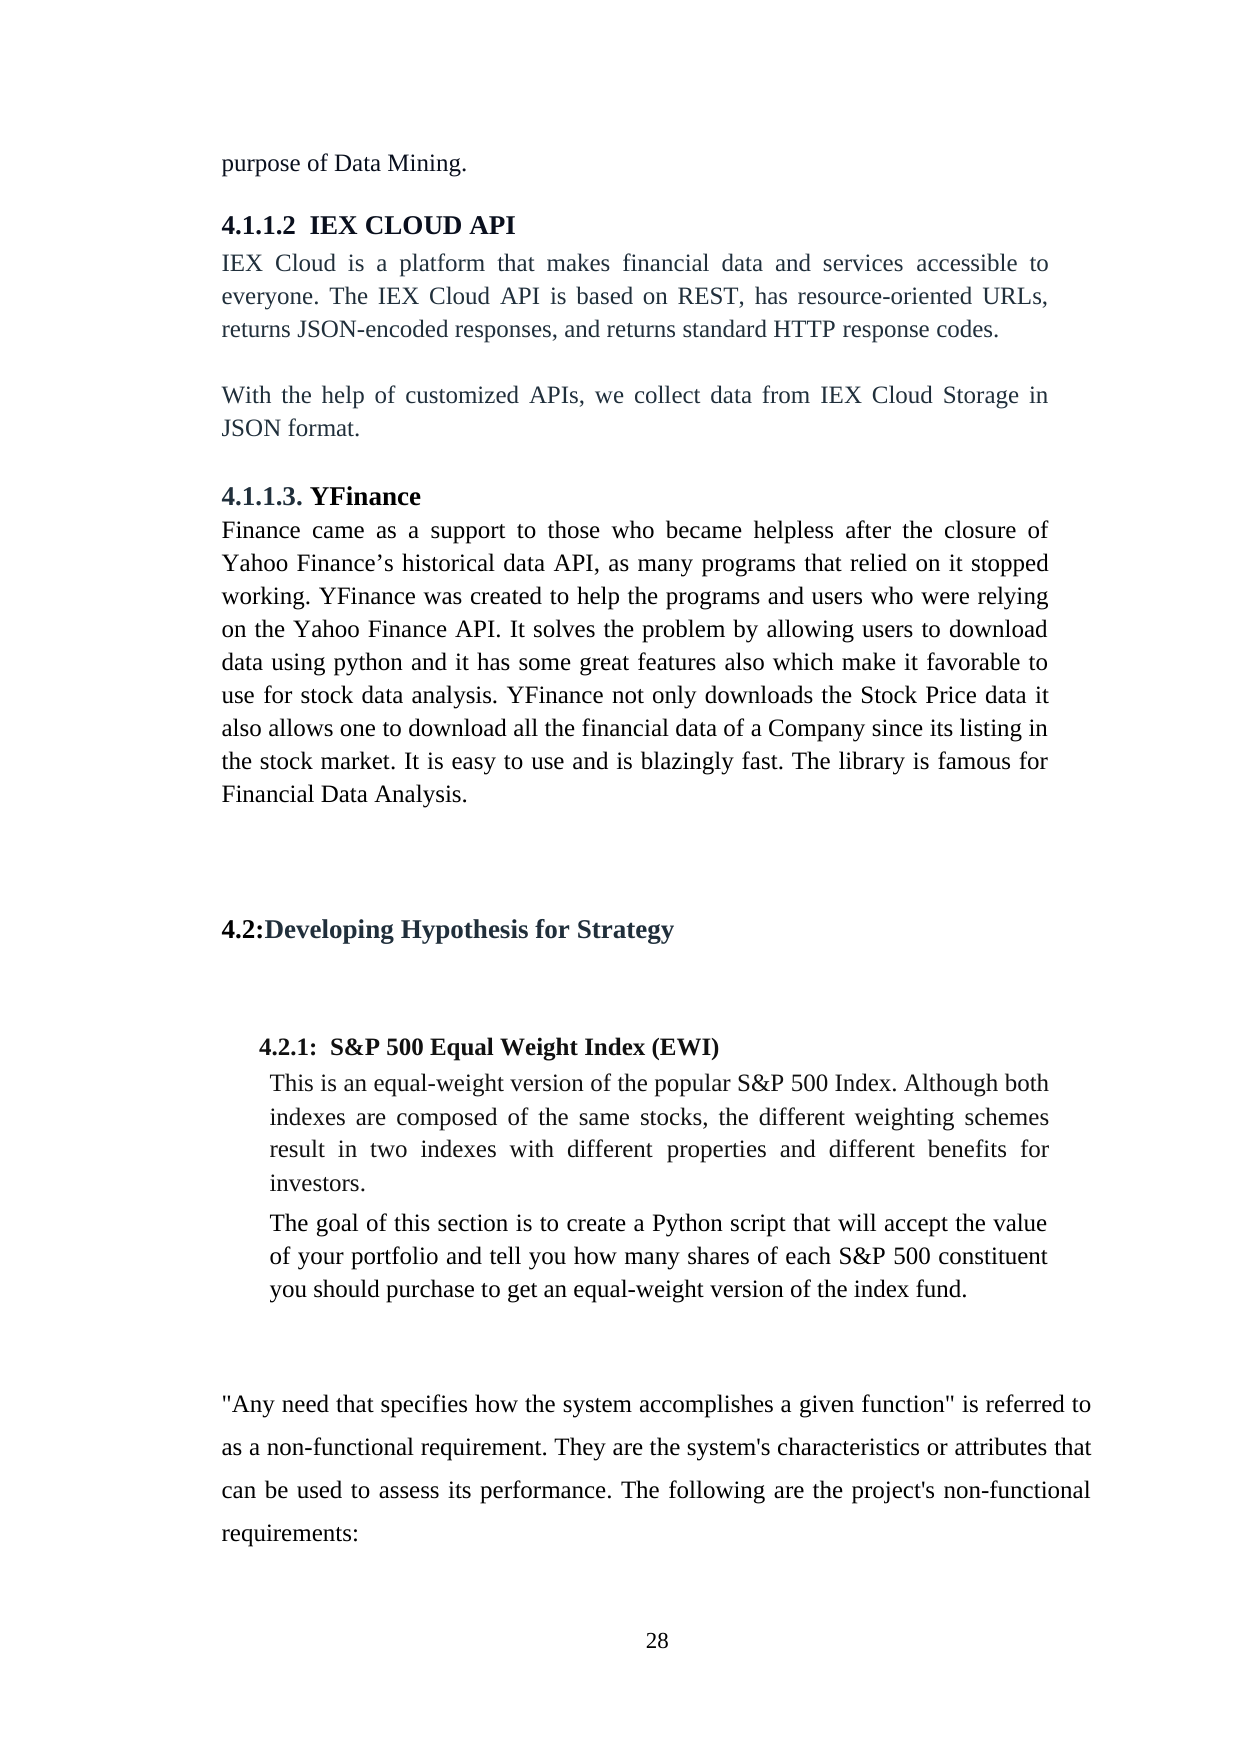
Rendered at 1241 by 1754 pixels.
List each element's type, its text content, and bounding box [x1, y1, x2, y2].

text IEX Cloud is a platform that makes financial data and services accessible to everyone. The IEX Cloud API is based on REST, has resource-oriented URLs, returns JSON-encoded responses, and returns standard HTTP response codes. [221, 248, 1049, 343]
text The goal of this section is to create a Python script that will accept the value of your portfolio and tell you how many shares of each S&P 500 constituent you should purchase to get an equal-weight version of the index fund. [269, 1270, 1049, 1303]
text 4.1.1.2 IEX CLOUD API [221, 209, 1092, 241]
text Finance came as a support to those who became helpless after the closure of Yahoo Finance’s historical data API, as many programs that relied on it stopped working. YFinance was created to help the programs and users who were relying on the Yahoo Finance API. It solves the problem by allowing users to download data using python and it has some great features also which make it favorable to use for stock data analysis. YFinance not only downloads the Stock Price data it also allows one to download all the financial data of a Company since its listing in the stock market. It is easy to use and is blazingly fast. The library is famous for Financial Data Analysis. [221, 515, 1049, 808]
text 4.2:Developing Hypothesis for Strategy [221, 913, 1092, 944]
text This is an equal-weight version of the popular S&P 500 Index. Although both indexes are composed of the same stocks, the different weighting schemes result in two indexes with different properties and different benefits for investors. [269, 1068, 1049, 1196]
text 4.2.1: S&P 500 Equal Weight Index (EWI) [221, 1032, 1092, 1061]
text "Any need that specifies how the system accomplishes a given function" is referred to as a non-functional requirement. They are the system's characteristics or attributes that can be used to assess its performance. The following are the project's non-functional requirements: [221, 1389, 1092, 1547]
text With the help of customized APIs, we collect data from IEX Cloud Storage in JSON format. [221, 381, 1049, 442]
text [221, 148, 1049, 176]
text 4.1.1.3. YFinance [221, 479, 1049, 511]
